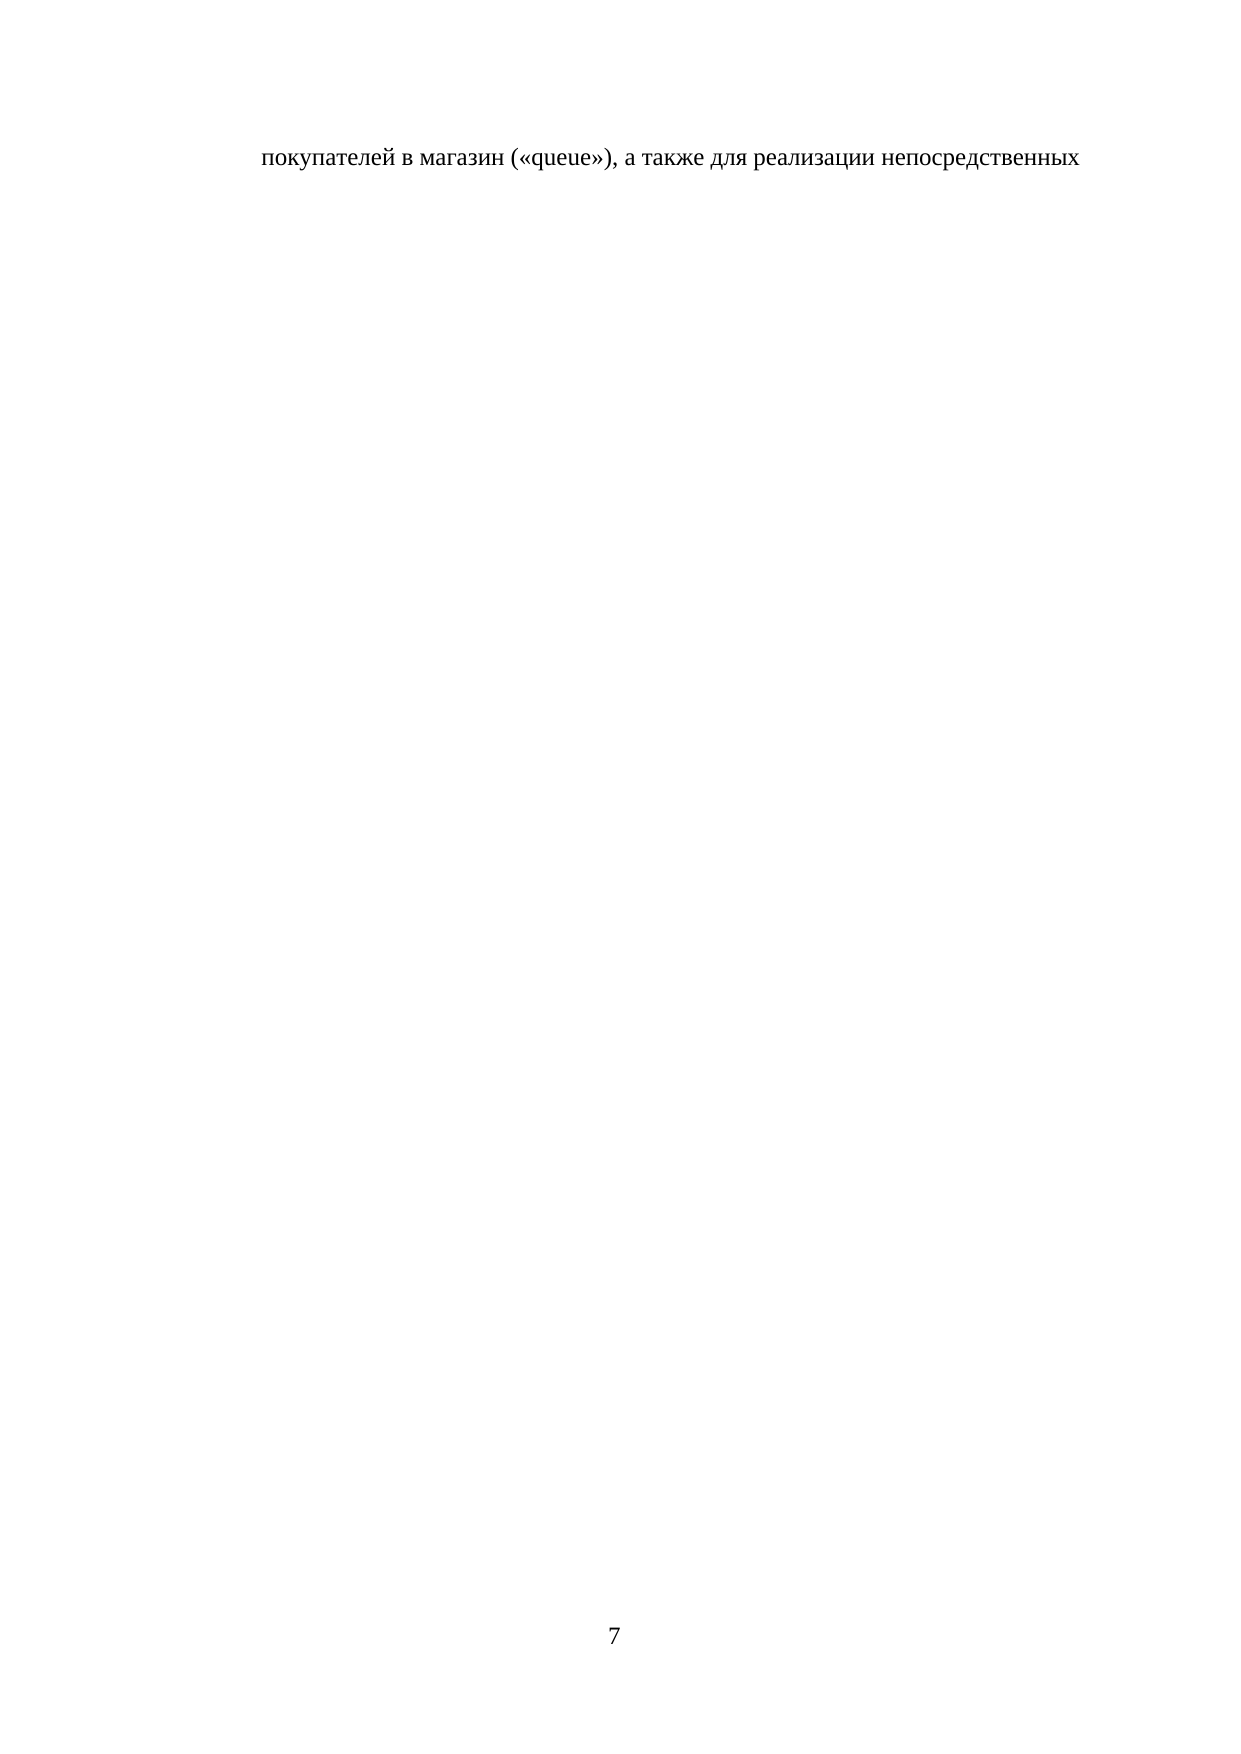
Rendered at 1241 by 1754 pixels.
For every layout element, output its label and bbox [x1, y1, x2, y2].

list [224, 142, 1091, 170]
